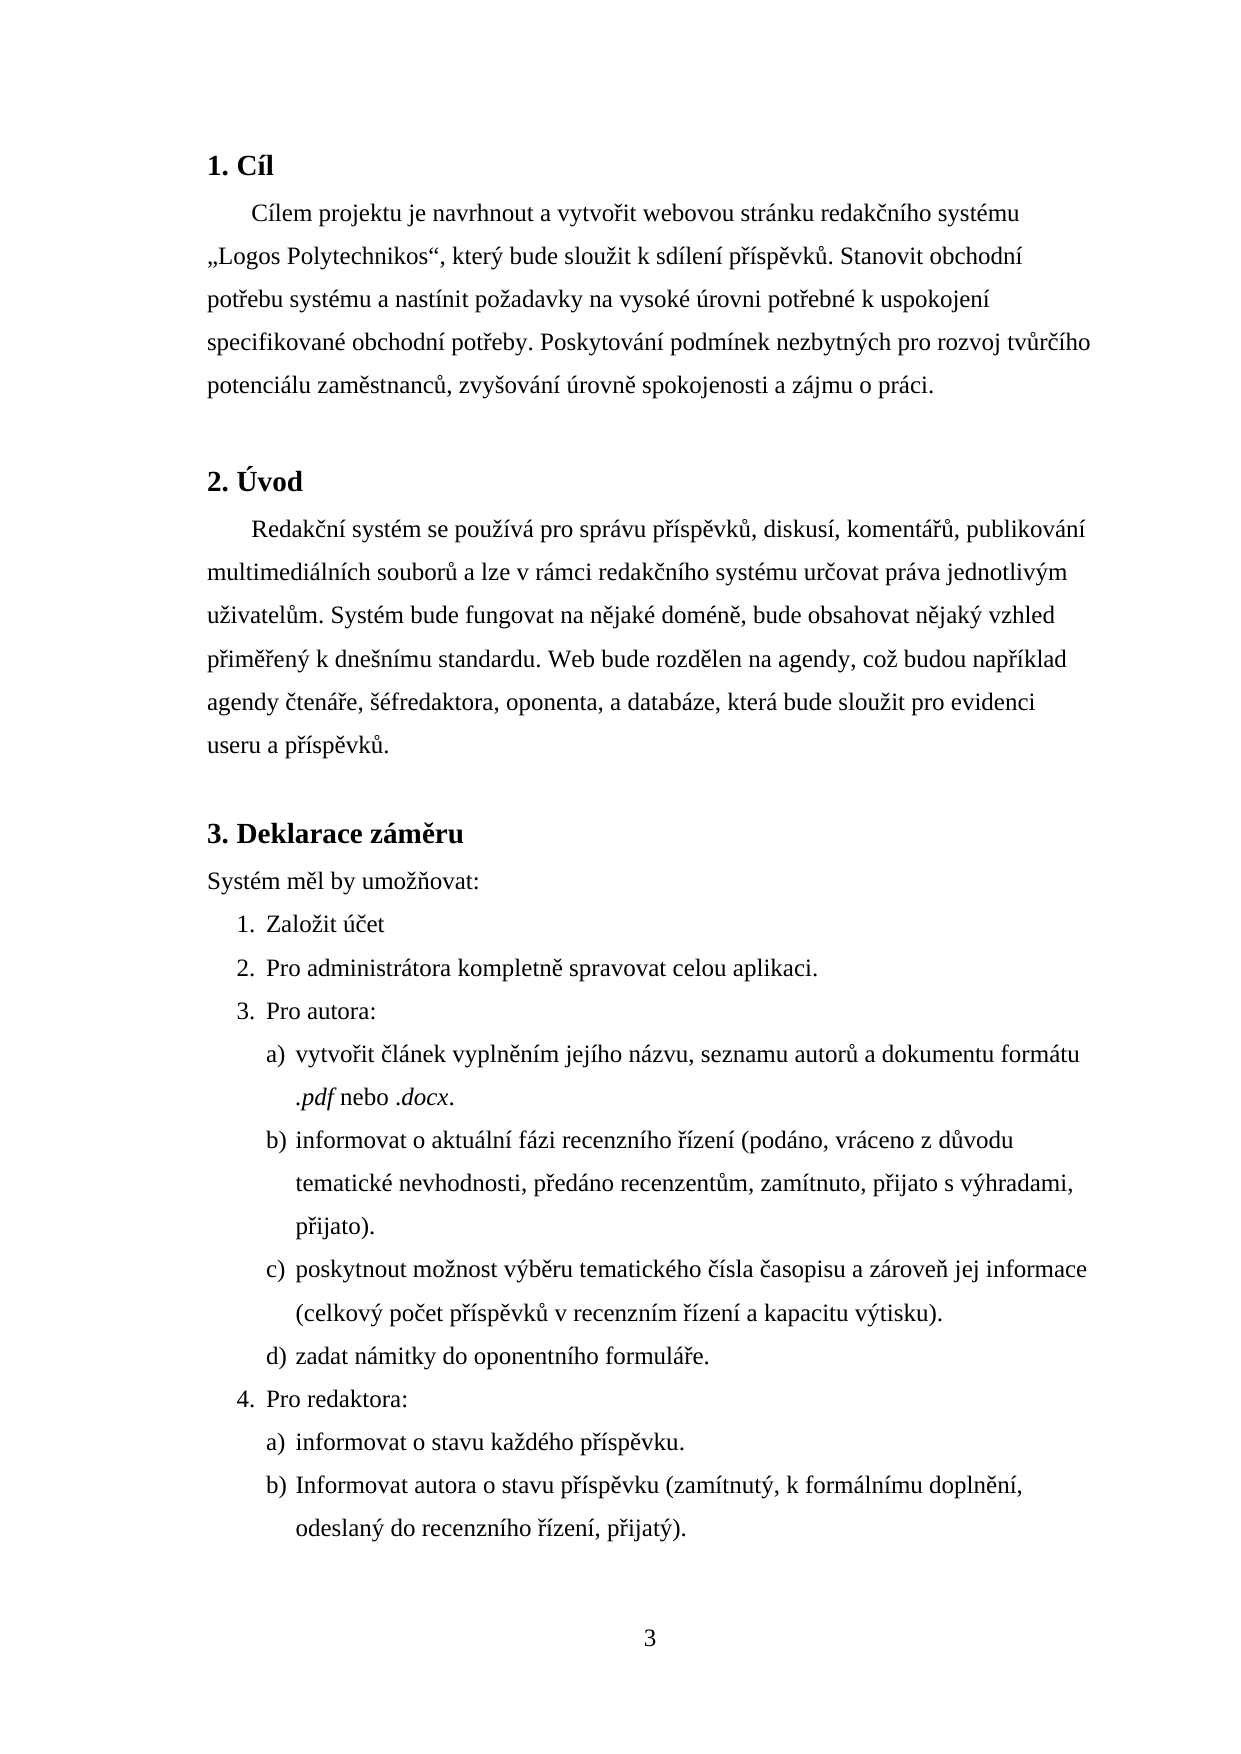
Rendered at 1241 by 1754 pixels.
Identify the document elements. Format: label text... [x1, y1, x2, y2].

list zadat námitky do oponentního formuláře. [266, 1341, 1092, 1369]
text Redakční systém se používá pro správu příspěvků, diskusí, komentářů, publikování multimediálních souborů a lze v rámci redakčního systému určovat práva jednotlivým uživatelům. Systém bude fungovat na nějaké doméně, bude obsahovat nějaký vzhled přiměřený k dnešnímu standardu. Web bude rozdělen na agendy, což budou například agendy čtenáře, šéfredaktora, oponenta, a databáze, která bude sloužit pro evidenci useru a příspěvků. [207, 514, 1092, 759]
list informovat o aktuální fázi recenzního řízení (podáno, vráceno z důvodu tematické nevhodnosti, předáno recenzentům, zamítnuto, přijato s výhradami, přijato). [266, 1125, 1092, 1240]
list Pro administrátora kompletně spravovat celou aplikaci. [236, 953, 1092, 981]
list Pro redaktora: [236, 1384, 1092, 1413]
list Založit účet [236, 909, 1092, 938]
list Systém měl by umožňovat: [207, 866, 1092, 895]
list poskytnout možnost výběru tematického čísla časopisu a zároveň jej informace (celkový počet příspěvků v recenzním řízení a kapacitu výtisku). [266, 1254, 1092, 1326]
list informovat o stavu každého příspěvku. [266, 1427, 1092, 1456]
list Deklarace záměru [207, 816, 1092, 850]
list Cíl [207, 148, 1092, 181]
list vytvořit článek vyplněním jejího názvu, seznamu autorů a dokumentu formátu .pdf nebo .docx. [266, 1039, 1092, 1111]
list Pro autora: [236, 996, 1092, 1024]
list Cílem projektu je navrhnout a vytvořit webovou stránku redakčního systému „Logos Polytechnikos“, který bude sloužit k sdílení příspěvků. Stanovit obchodní potřebu systému a nastínit požadavky na vysoké úrovni potřebné k uspokojení specifikované obchodní potřeby. Poskytování podmínek nezbytných pro rozvoj tvůrčího potenciálu zaměstnanců, zvyšování úrovně spokojenosti a zájmu o práci. [207, 198, 1092, 399]
list Informovat autora o stavu příspěvku (zamítnutý, k formálnímu doplnění, odeslaný do recenzního řízení, přijatý). [266, 1470, 1092, 1542]
list Úvod [207, 464, 1092, 497]
